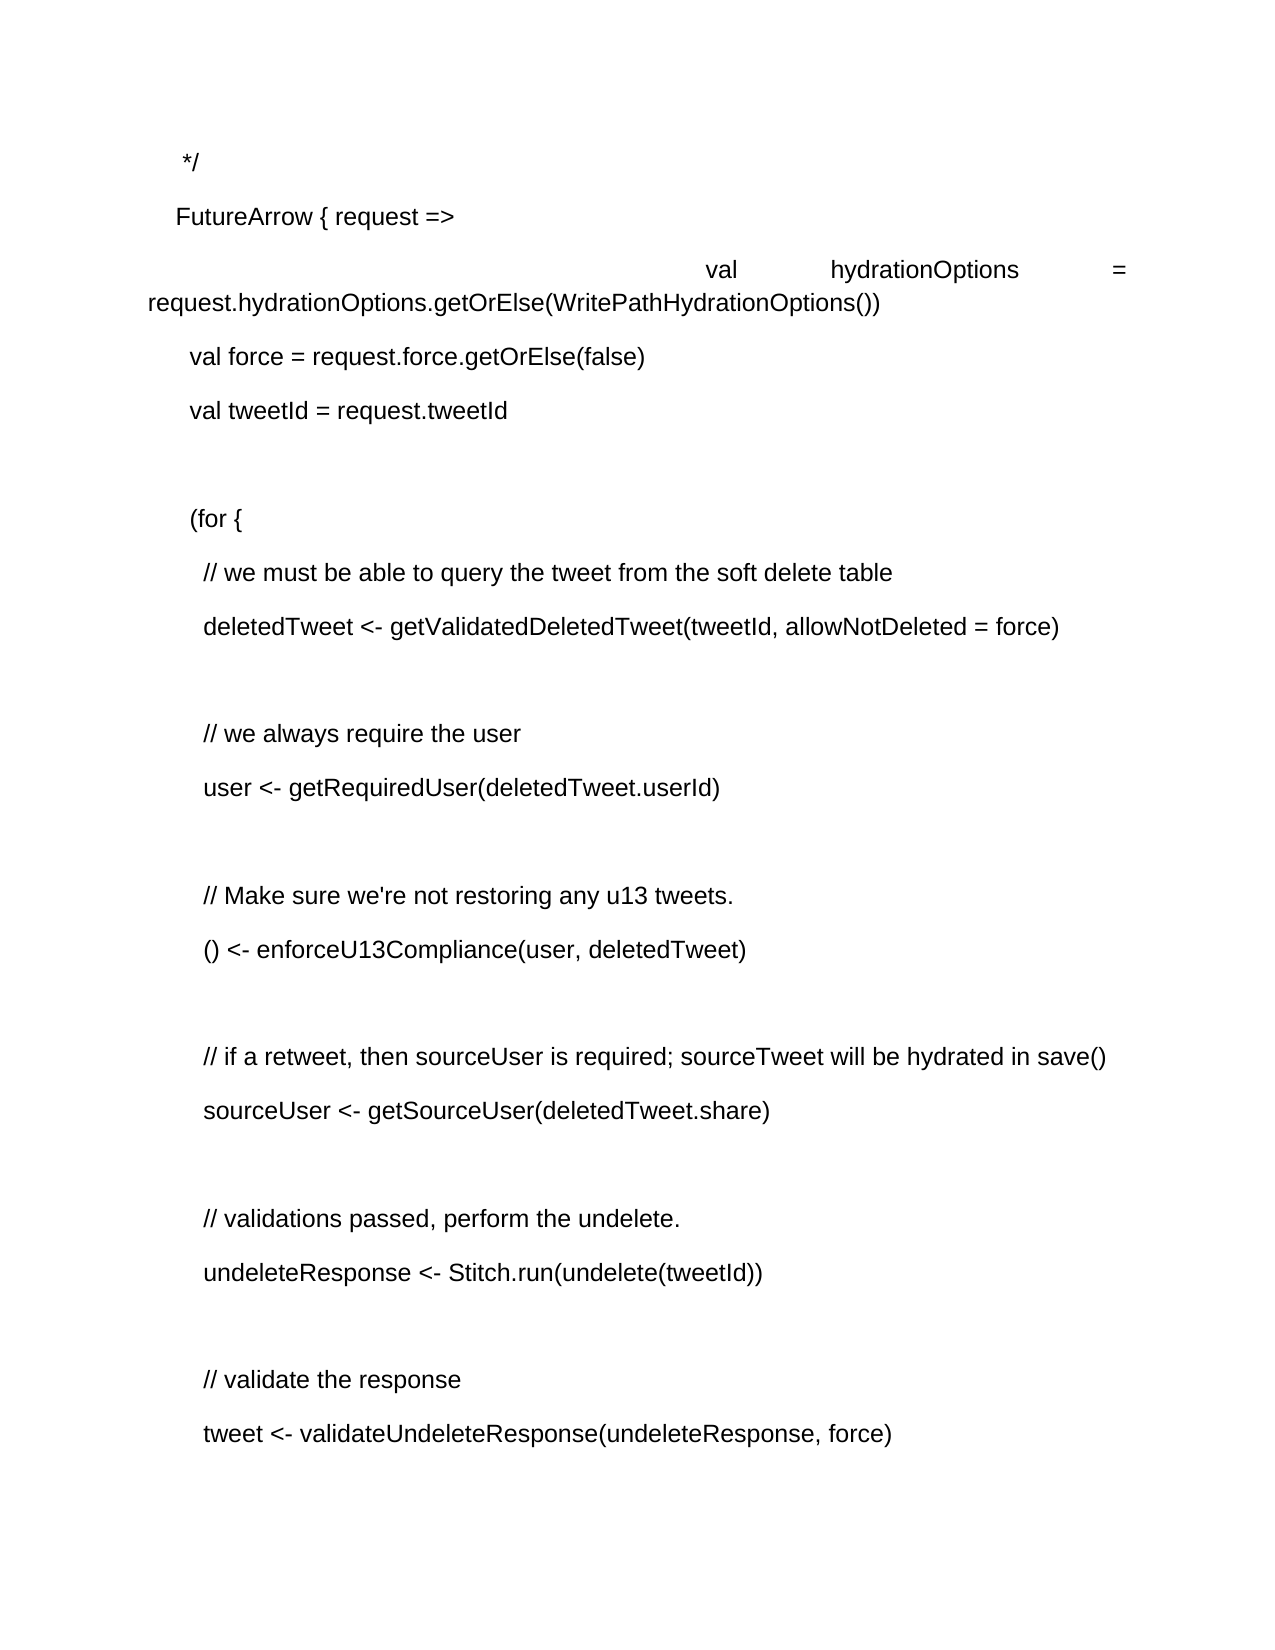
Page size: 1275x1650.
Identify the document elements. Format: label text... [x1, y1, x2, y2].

text sourceUser <- getSourceUser(deletedTweet.share) [148, 1096, 1127, 1125]
text user <- getRequiredUser(deletedTweet.userId) [148, 773, 1127, 802]
text val hydrationOptions = request.hydrationOptions.getOrElse(WritePathHydrationOptions()) [148, 255, 1127, 317]
text */ [148, 148, 1127, 176]
text // we always require the user [148, 719, 1127, 748]
text // Make sure we're not restoring any u13 tweets. [148, 881, 1127, 909]
text // if a retweet, then sourceUser is required; sourceTweet will be hydrated in save() [148, 1042, 1127, 1071]
text // validations passed, perform the undelete. [148, 1204, 1127, 1233]
text val force = request.force.getOrElse(false) [148, 342, 1127, 371]
text (for { [148, 504, 1127, 532]
text FutureArrow { request => [148, 201, 1127, 230]
text deletedTweet <- getValidatedDeletedTweet(tweetId, allowNotDeleted = force) [148, 611, 1127, 640]
text () <- enforceU13Compliance(user, deletedTweet) [148, 934, 1127, 963]
text // we must be able to query the tweet from the soft delete table [148, 558, 1127, 586]
text val tweetId = request.tweetId [148, 396, 1127, 425]
text tweet <- validateUndeleteResponse(undeleteResponse, force) [148, 1419, 1127, 1448]
text // validate the response [148, 1365, 1127, 1394]
text undeleteResponse <- Stitch.run(undelete(tweetId)) [148, 1258, 1127, 1286]
